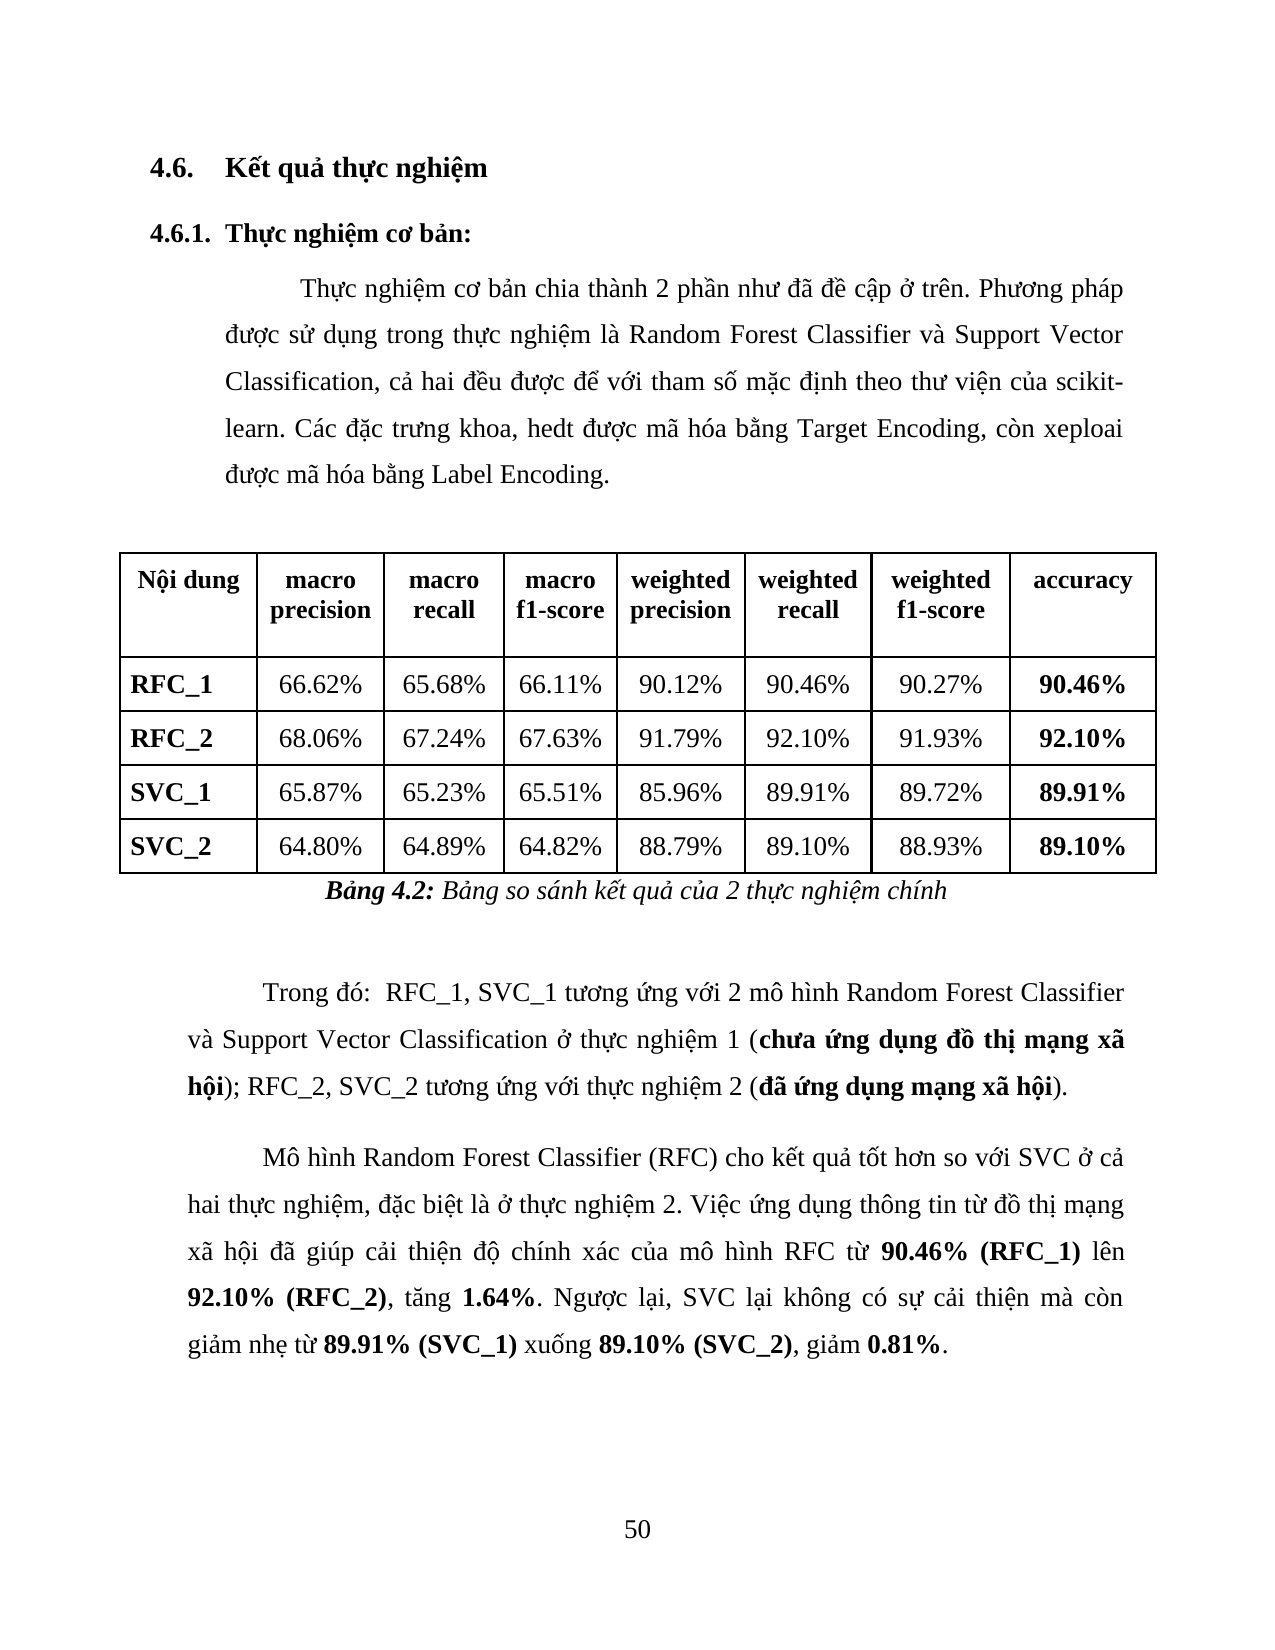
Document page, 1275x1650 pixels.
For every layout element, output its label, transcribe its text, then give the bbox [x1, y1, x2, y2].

text Mô hình Random Forest Classifier (RFC) cho kết quả tốt hơn so với SVC ở cả hai thực nghiệm, đặc biệt là ở thực nghiệm 2. Việc ứng dụng thông tin từ đồ thị mạng xã hội đã giúp cải thiện độ chính xác của mô hình RFC từ 90.46% (RFC_1) lên 92.10% (RFC_2), tăng 1.64%. Ngược lại, SVC lại không có sự cải thiện mà còn giảm nhẹ từ 89.91% (SVC_1) xuống 89.10% (SVC_2), giảm 0.81%. [187, 1141, 1125, 1359]
subtitle 4.6. Kết quả thực nghiệm [150, 150, 1125, 183]
text Trong đó: RFC_1, SVC_1 tương ứng với 2 mô hình Random Forest Classifier và Support Vector Classification ở thực nghiệm 1 (chưa ứng dụng đồ thị mạng xã hội); RFC_2, SVC_2 tương ứng với thực nghiệm 2 (đã ứng dụng mạng xã hội). [187, 976, 1125, 1101]
subtitle 4.6.1. Thực nghiệm cơ bản: [150, 217, 1125, 248]
text Bảng 4.2: Bảng so sánh kết quả của 2 thực nghiệm chính [150, 874, 1125, 905]
text Thực nghiệm cơ bản chia thành 2 phần như đã đề cập ở trên. Phương pháp được sử dụng trong thực nghiệm là Random Forest Classifier và Support Vector Classification, cả hai đều được để với tham số mặc định theo thư viện của scikit-learn. Các đặc trưng khoa, hedt được mã hóa bằng Target Encoding, còn xeploai được mã hóa bằng Label Encoding. [225, 272, 1125, 490]
